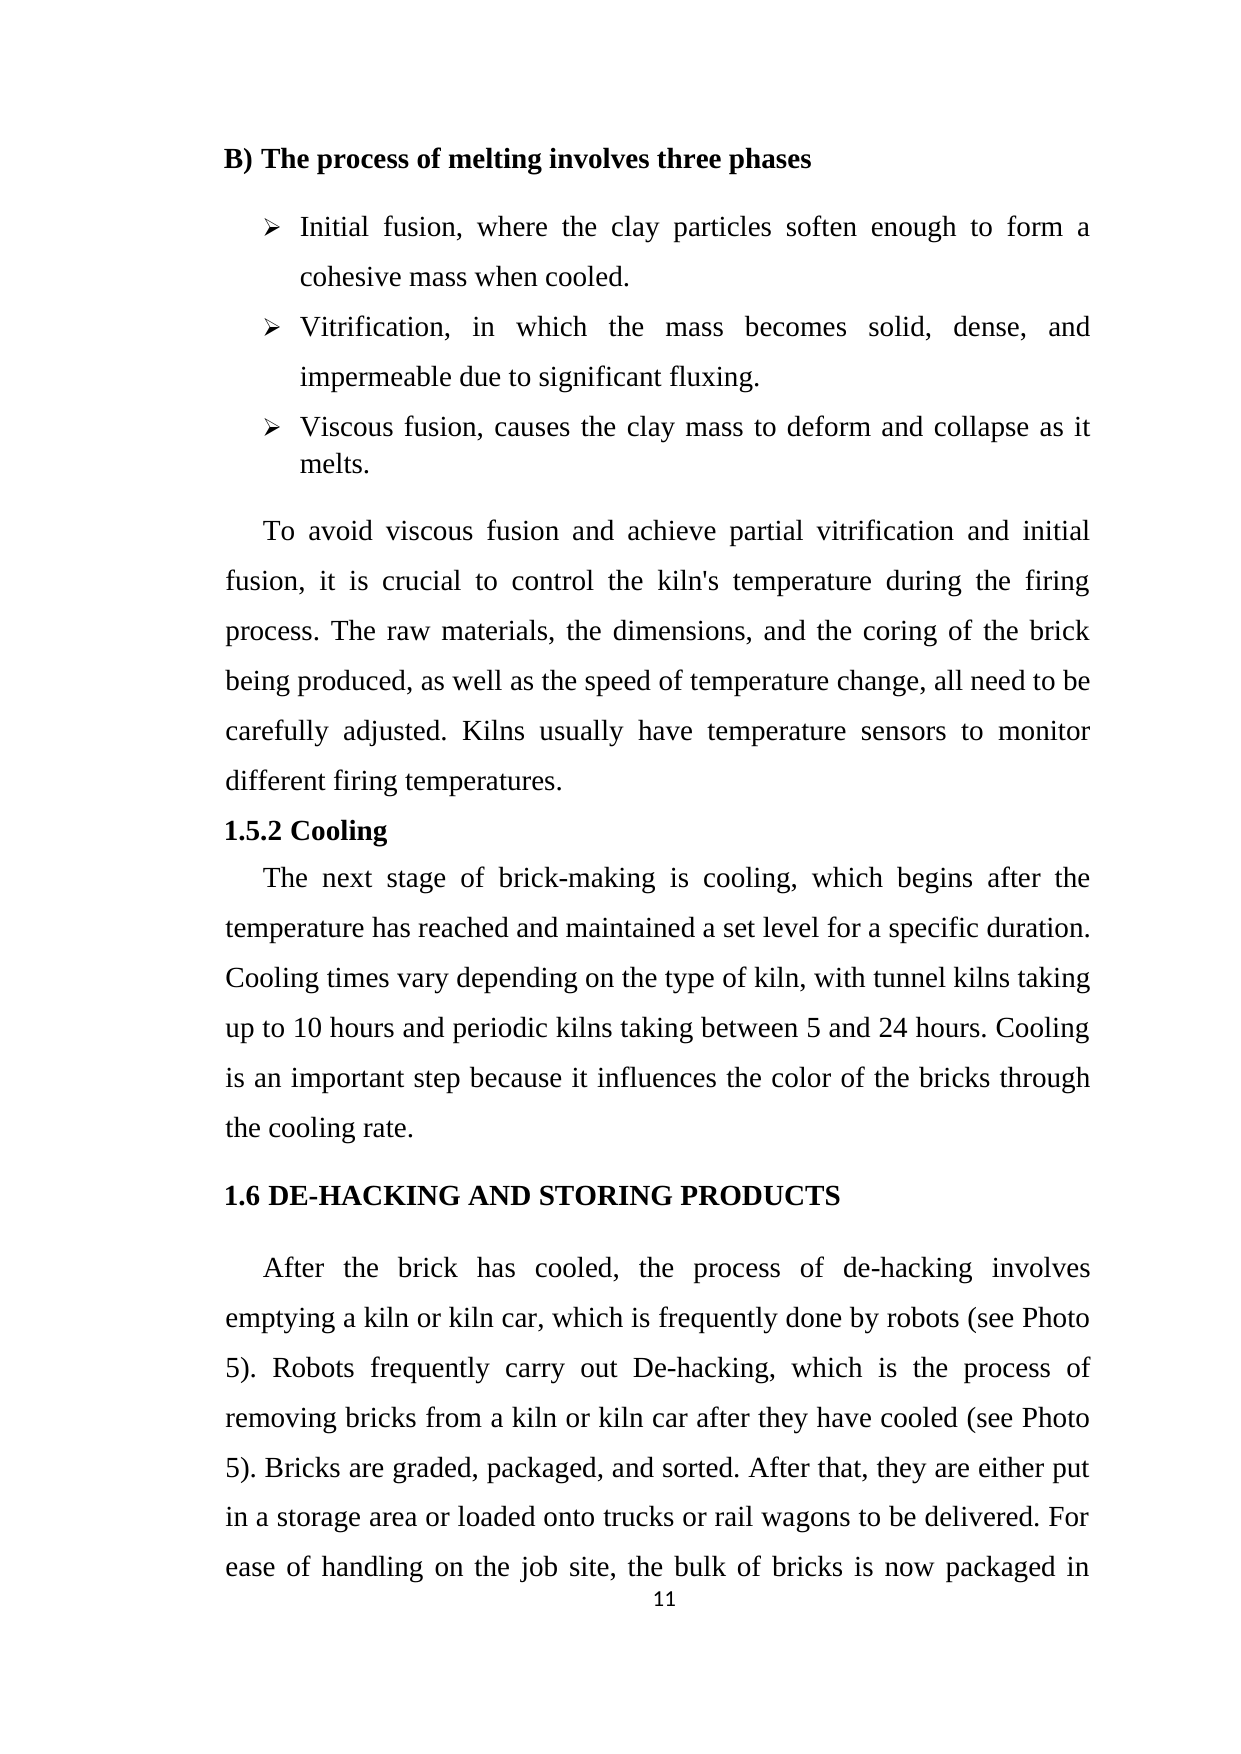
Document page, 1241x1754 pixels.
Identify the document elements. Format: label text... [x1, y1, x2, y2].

list Vitrification, in which the mass becomes solid, dense, and impermeable due to significant fluxing. [262, 309, 1091, 393]
text To avoid viscous fusion and achieve partial vitrification and initial fusion, it is crucial to control the kiln's temperature during the firing process. The raw materials, the dimensions, and the coring of the brick being produced, as well as the speed of temperature change, all need to be carefully adjusted. Kilns usually have temperature sensors to monitor different firing temperatures. [225, 513, 1091, 796]
subtitle 1.6 DE-HACKING AND STORING PRODUCTS [223, 1178, 1091, 1211]
list Viscous fusion, causes the clay mass to deform and collapse as it melts. [262, 409, 1091, 479]
list Initial fusion, where the clay particles soften enough to form a cohesive mass when cooled. [262, 209, 1091, 293]
subtitle 1.5.2 Cooling [223, 813, 1091, 847]
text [225, 1250, 1091, 1583]
subtitle B) The process of melting involves three phases [223, 142, 1091, 175]
text The next stage of brick-making is cooling, which begins after the temperature has reached and maintained a set level for a specific duration. Cooling times vary depending on the type of kiln, with tunnel kilns taking up to 10 hours and periodic kilns taking between 5 and 24 hours. Cooling is an important step because it influences the color of the bricks through the cooling rate. [225, 861, 1091, 1143]
